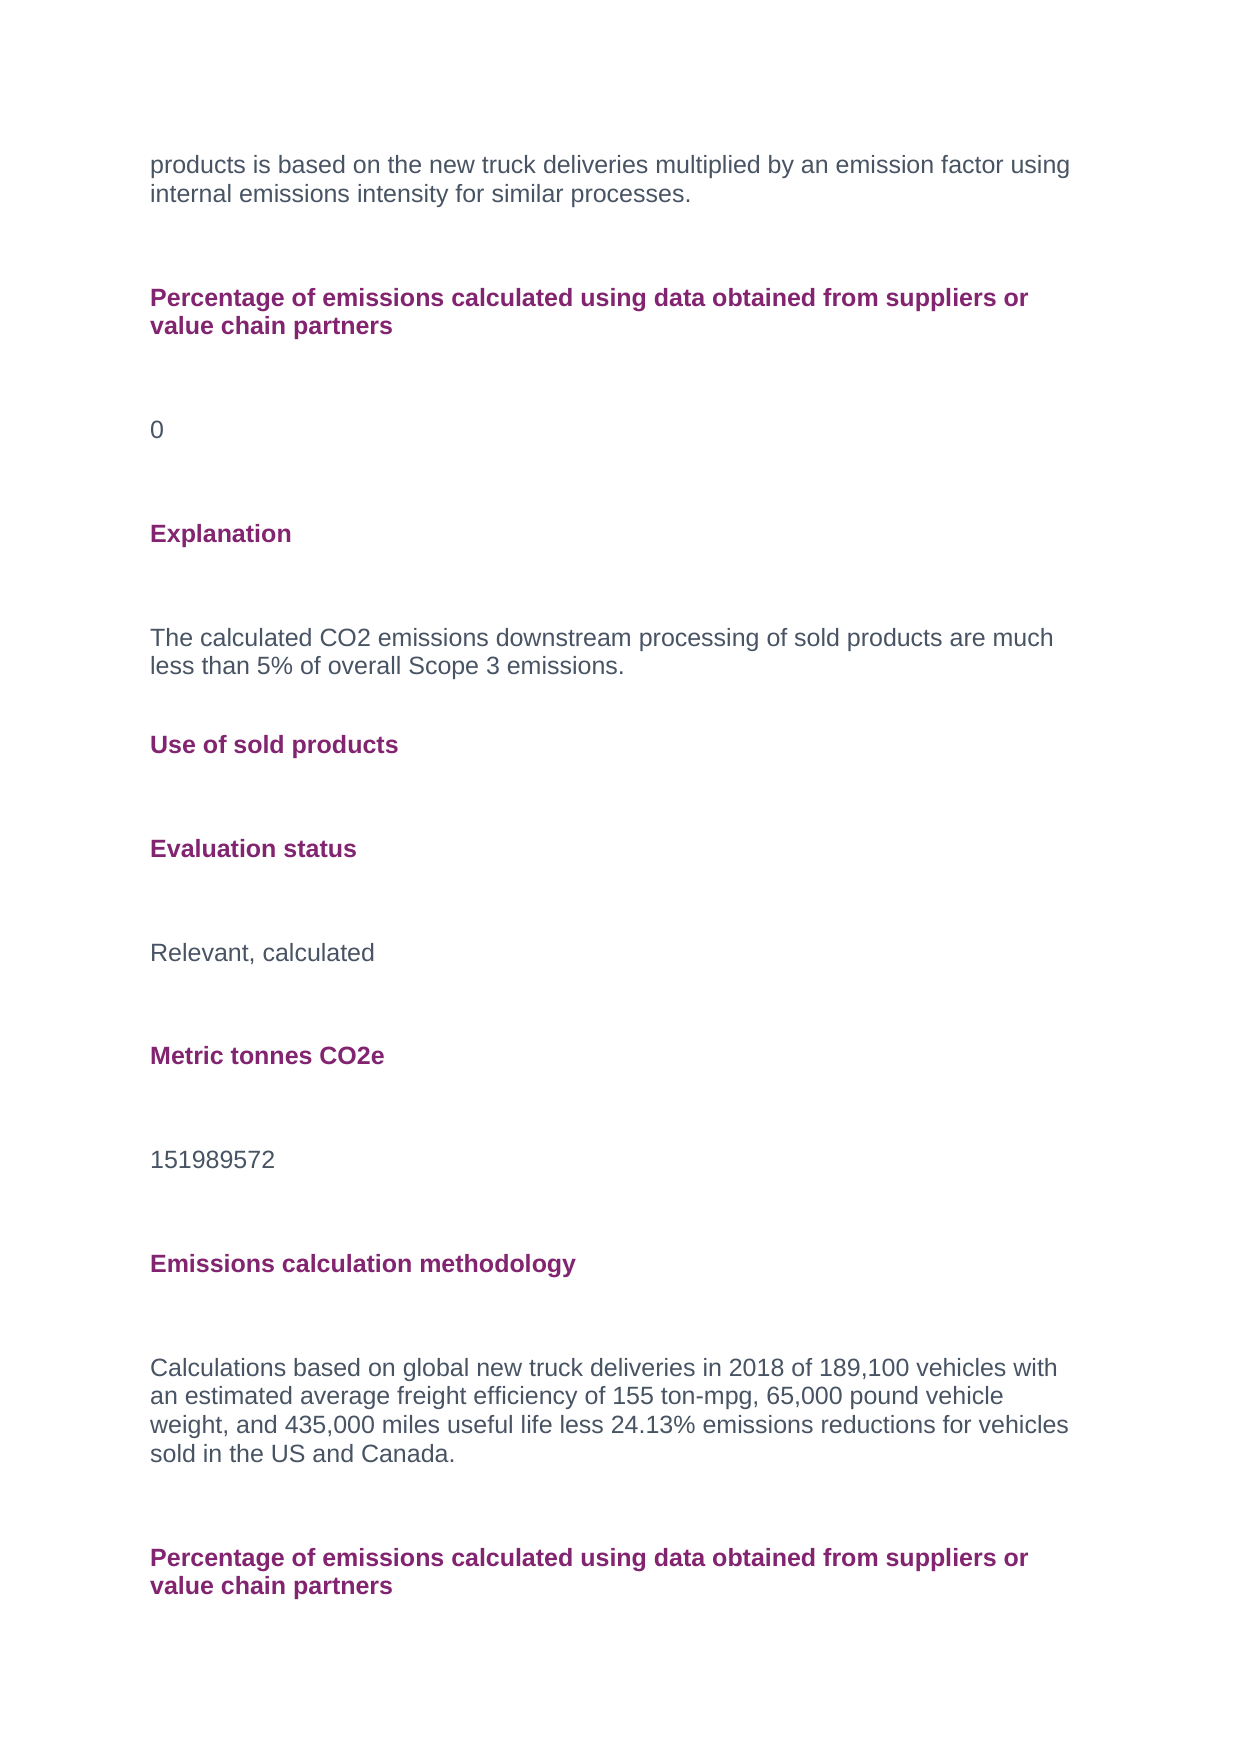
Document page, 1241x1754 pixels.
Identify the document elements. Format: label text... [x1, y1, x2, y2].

text Relevant, calculated [150, 937, 1090, 966]
text 0 [150, 415, 1090, 444]
text Calculations based on global new truck deliveries in 2018 of 189,100 vehicles with an estimated average freight efficiency of 155 ton-mpg, 65,000 pound vehicle weight, and 435,000 miles useful life less 24.13% emissions reductions for vehicles sold in the US and Canada. [150, 1352, 1090, 1467]
text 151989572 [150, 1145, 1090, 1174]
subtitle Emissions calculation methodology [150, 1249, 1090, 1277]
text The calculated CO2 emissions downstream processing of sold products are much less than 5% of overall Scope 3 emissions. [150, 622, 1090, 680]
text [150, 150, 1090, 207]
subtitle Explanation [150, 519, 1090, 547]
subtitle Percentage of emissions calculated using data obtained from suppliers or value chain partners [150, 282, 1090, 340]
subtitle Metric tonnes CO2e [150, 1041, 1090, 1070]
subtitle Evaluation status [150, 834, 1090, 862]
subtitle Use of sold products [150, 730, 1090, 759]
subtitle Percentage of emissions calculated using data obtained from suppliers or value chain partners [150, 1542, 1090, 1600]
